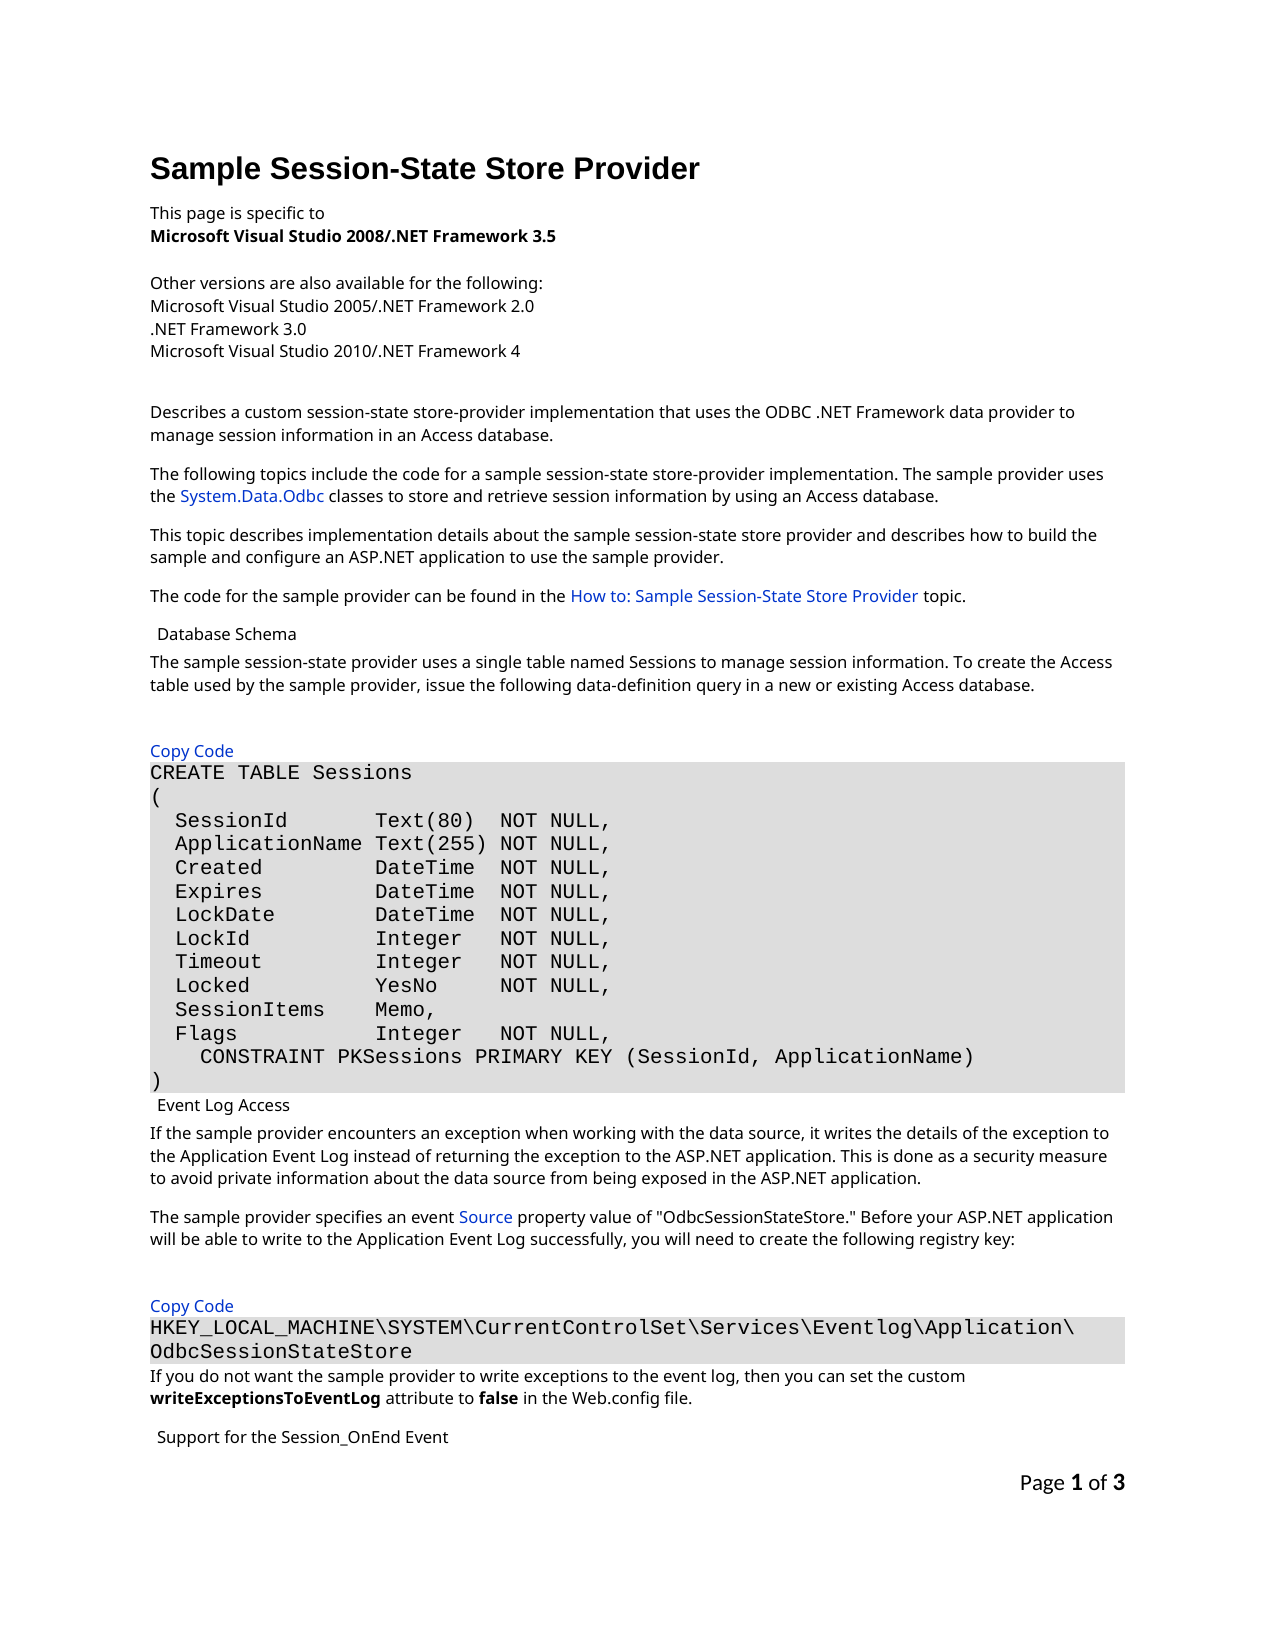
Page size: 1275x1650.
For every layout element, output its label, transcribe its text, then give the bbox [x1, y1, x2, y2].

text CREATE TABLE Sessions [150, 762, 1125, 786]
text The code for the sample provider can be found in the How to: Sample Session-State Store Provider topic. [150, 584, 1125, 607]
text Microsoft Visual Studio 2005/.NET Framework 2.0 [150, 295, 1125, 317]
text If you do not want the sample provider to write exceptions to the event log, then you can set the custom writeExceptionsToEventLog attribute to false in the Web.config file. [150, 1364, 1125, 1410]
text This topic describes implementation details about the sample session-state store provider and describes how to build the sample and configure an ASP.NET application to use the sample provider. [150, 523, 1125, 569]
text Sample Session-State Store Provider [150, 150, 1125, 186]
text SessionId Text(80) NOT NULL, [150, 810, 1125, 833]
text Created DateTime NOT NULL, [150, 857, 1125, 881]
text Copy Code [150, 740, 1125, 762]
text Support for the Session_OnEnd Event [150, 1425, 1125, 1453]
text Expires DateTime NOT NULL, [150, 881, 1125, 904]
text ) [150, 1070, 1125, 1093]
text The sample provider specifies an event Source property value of "OdbcSessionStateStore." Before your ASP.NET application will be able to write to the Application Event Log successfully, you will need to create the following registry key: [150, 1205, 1125, 1251]
text The sample session-state provider uses a single table named Sessions to manage session information. To create the Access table used by the sample provider, issue the following data-definition query in a new or existing Access database. [150, 651, 1125, 696]
text If the sample provider encounters an exception when working with the data source, it writes the details of the exception to the Application Event Log instead of returning the exception to the ASP.NET application. This is done as a security measure to avoid private information about the data source from being exposed in the ASP.NET application. [150, 1121, 1125, 1189]
text The following topics include the code for a sample session-state store-provider implementation. The sample provider uses the System.Data.Odbc classes to store and retrieve session information by using an Access database. [150, 462, 1125, 508]
text SessionItems Memo, [150, 999, 1125, 1022]
text .NET Framework 3.0 [150, 317, 1125, 340]
text Microsoft Visual Studio 2008/.NET Framework 3.5 [150, 224, 1125, 247]
text Copy Code [150, 1294, 1125, 1317]
text Event Log Access [150, 1093, 1125, 1121]
text Locked YesNo NOT NULL, [150, 975, 1125, 999]
text LockId Integer NOT NULL, [150, 928, 1125, 952]
text Microsoft Visual Studio 2010/.NET Framework 4 [150, 340, 1125, 363]
text ApplicationName Text(255) NOT NULL, [150, 833, 1125, 857]
text HKEY_LOCAL_MACHINE\SYSTEM\CurrentControlSet\Services\Eventlog\Application\OdbcSessionStateStore [150, 1317, 1125, 1364]
text Database Schema [150, 623, 1125, 651]
text Timeout Integer NOT NULL, [150, 952, 1125, 975]
text Flags Integer NOT NULL, [150, 1022, 1125, 1046]
text Other versions are also available for the following: [150, 272, 1125, 295]
text CONSTRAINT PKSessions PRIMARY KEY (SessionId, ApplicationName) [150, 1046, 1125, 1070]
text This page is specific to [150, 202, 1125, 224]
text Describes a custom session-state store-provider implementation that uses the ODBC .NET Framework data provider to manage session information in an Access database. [150, 401, 1125, 447]
text ( [150, 786, 1125, 810]
text LockDate DateTime NOT NULL, [150, 904, 1125, 928]
